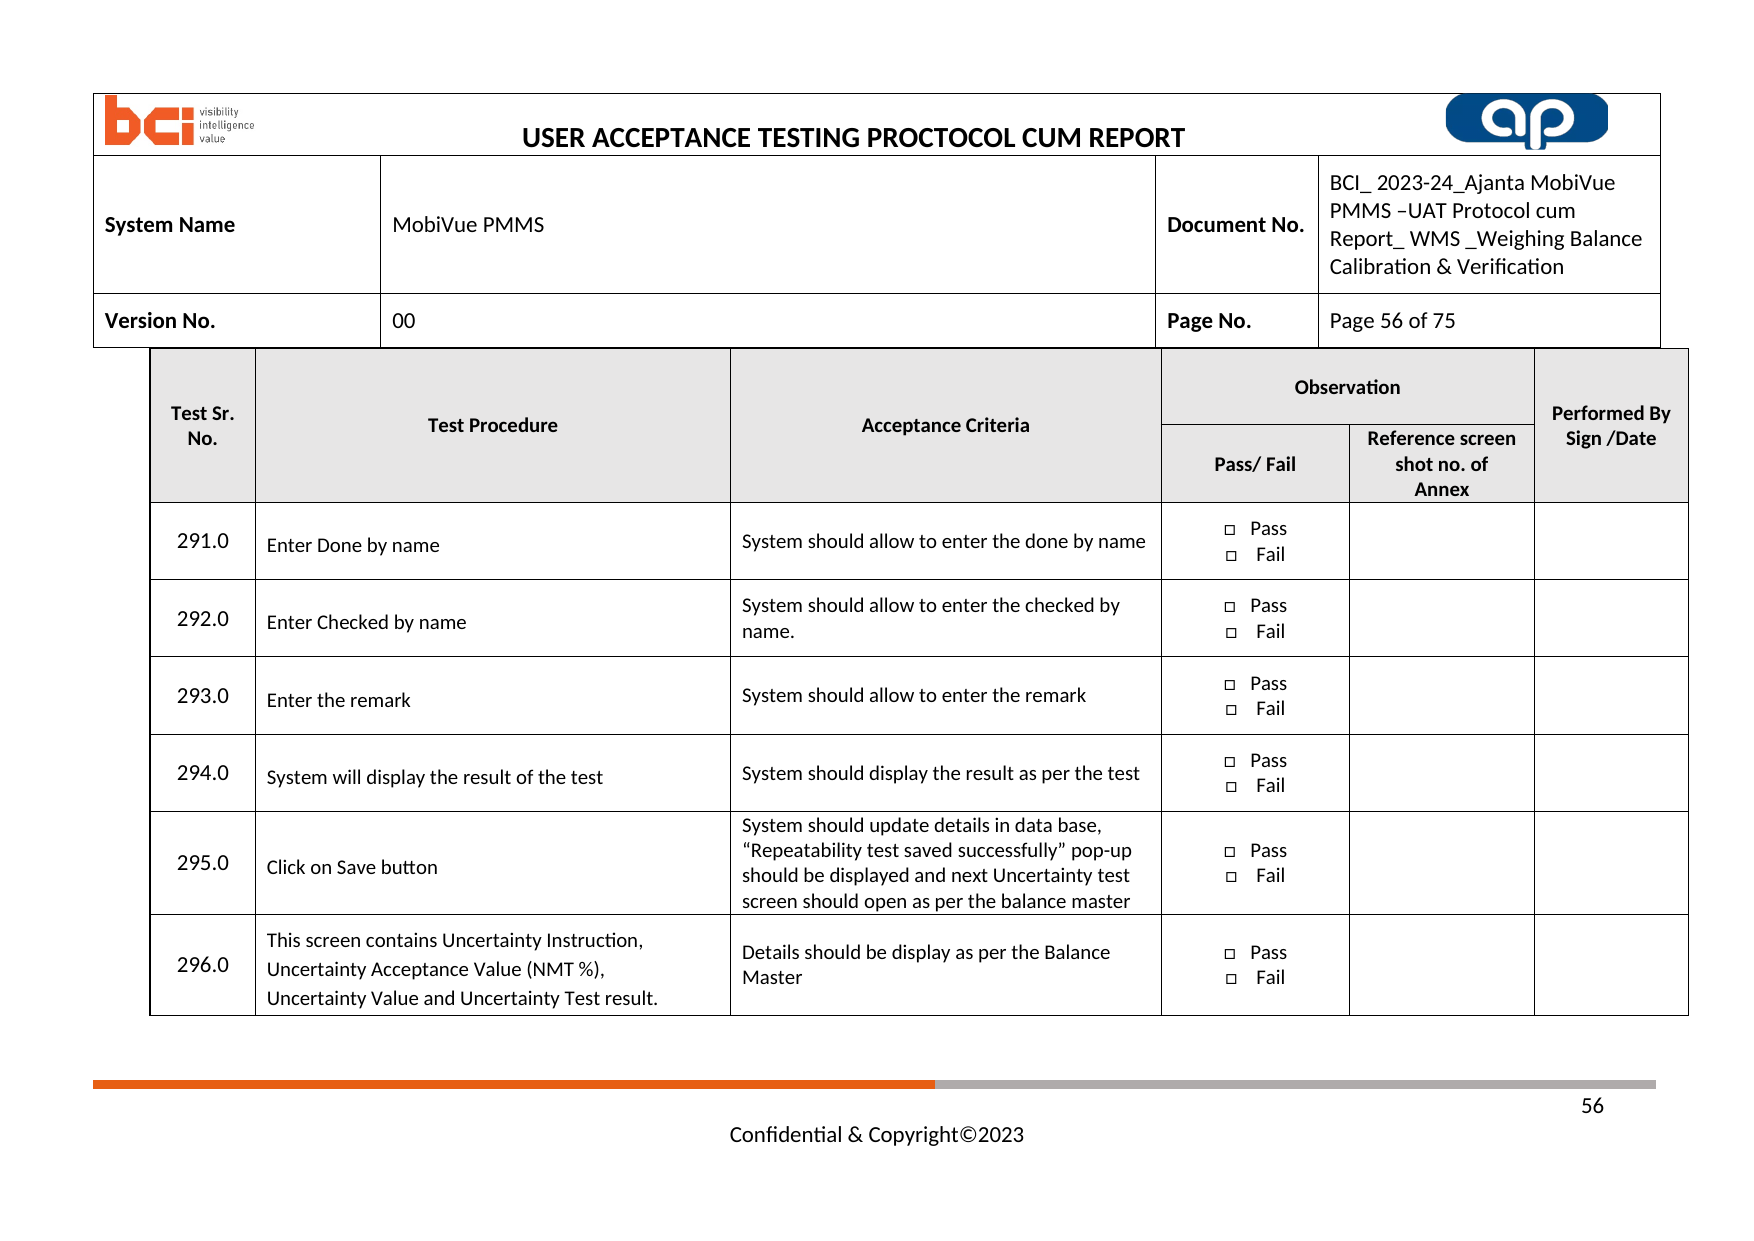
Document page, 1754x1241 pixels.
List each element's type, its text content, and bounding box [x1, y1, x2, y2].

table_cell [1535, 580, 1688, 656]
table_cell Click on Save button [256, 812, 730, 913]
table_cell 294.0 [151, 735, 255, 811]
table_cell [1535, 812, 1688, 913]
table_cell [1350, 812, 1534, 913]
table_cell This screen contains Uncertainty Instruction, Uncertainty Acceptance Value (NMT %), Uncertainty Value and Uncertainty Test result. [256, 915, 730, 1014]
table_cell □ Pass □ Fail [1162, 580, 1349, 656]
table_cell System should allow to enter the remark [731, 657, 1161, 733]
table_cell □ Pass □ Fail [1162, 735, 1349, 811]
table_cell System should display the result as per the test [731, 735, 1161, 811]
table_header Test Sr. No. [151, 349, 255, 502]
picture [105, 95, 262, 147]
table_cell System should allow to enter the checked by name. [731, 580, 1161, 656]
table_cell [1350, 735, 1534, 811]
table_cell Enter Checked by name [256, 580, 730, 656]
table_header Acceptance Criteria [731, 349, 1161, 502]
table_cell [1535, 503, 1688, 579]
table_cell [1535, 915, 1688, 1014]
table_cell 295.0 [151, 812, 255, 913]
table_header Test Procedure [256, 349, 730, 502]
table_cell System should update details in data base, “Repeatability test saved successfully” pop-up should be displayed and next Uncertainty test screen should open as per the balance master [731, 812, 1161, 913]
table_cell 291.0 [151, 503, 255, 579]
table_cell [1350, 915, 1534, 1014]
table_cell [1350, 503, 1534, 579]
table_cell System should allow to enter the done by name [731, 503, 1161, 579]
table_header Observation [1162, 349, 1534, 424]
table_cell Reference screen shot no. of Annex [1350, 425, 1534, 502]
picture [1445, 93, 1559, 154]
table_cell □ Pass □ Fail [1162, 657, 1349, 733]
table_cell Enter the remark [256, 657, 730, 733]
table_cell Enter Done by name [256, 503, 730, 579]
table_cell [1350, 657, 1534, 733]
table_cell □ Pass □ Fail [1162, 915, 1349, 1014]
table_cell □ Pass □ Fail [1162, 503, 1349, 579]
table_cell 292.0 [151, 580, 255, 656]
table_cell [1535, 657, 1688, 733]
table_cell □ Pass □ Fail [1162, 812, 1349, 913]
table_cell [1350, 580, 1534, 656]
table_cell System will display the result of the test [256, 735, 730, 811]
table_cell Details should be display as per the Balance Master [731, 915, 1161, 1014]
table_header Performed By Sign /Date [1535, 349, 1688, 502]
table_cell [1535, 735, 1688, 811]
table_cell 296.0 [151, 915, 255, 1014]
table_cell 293.0 [151, 657, 255, 733]
table_cell Pass/ Fail [1162, 425, 1349, 502]
